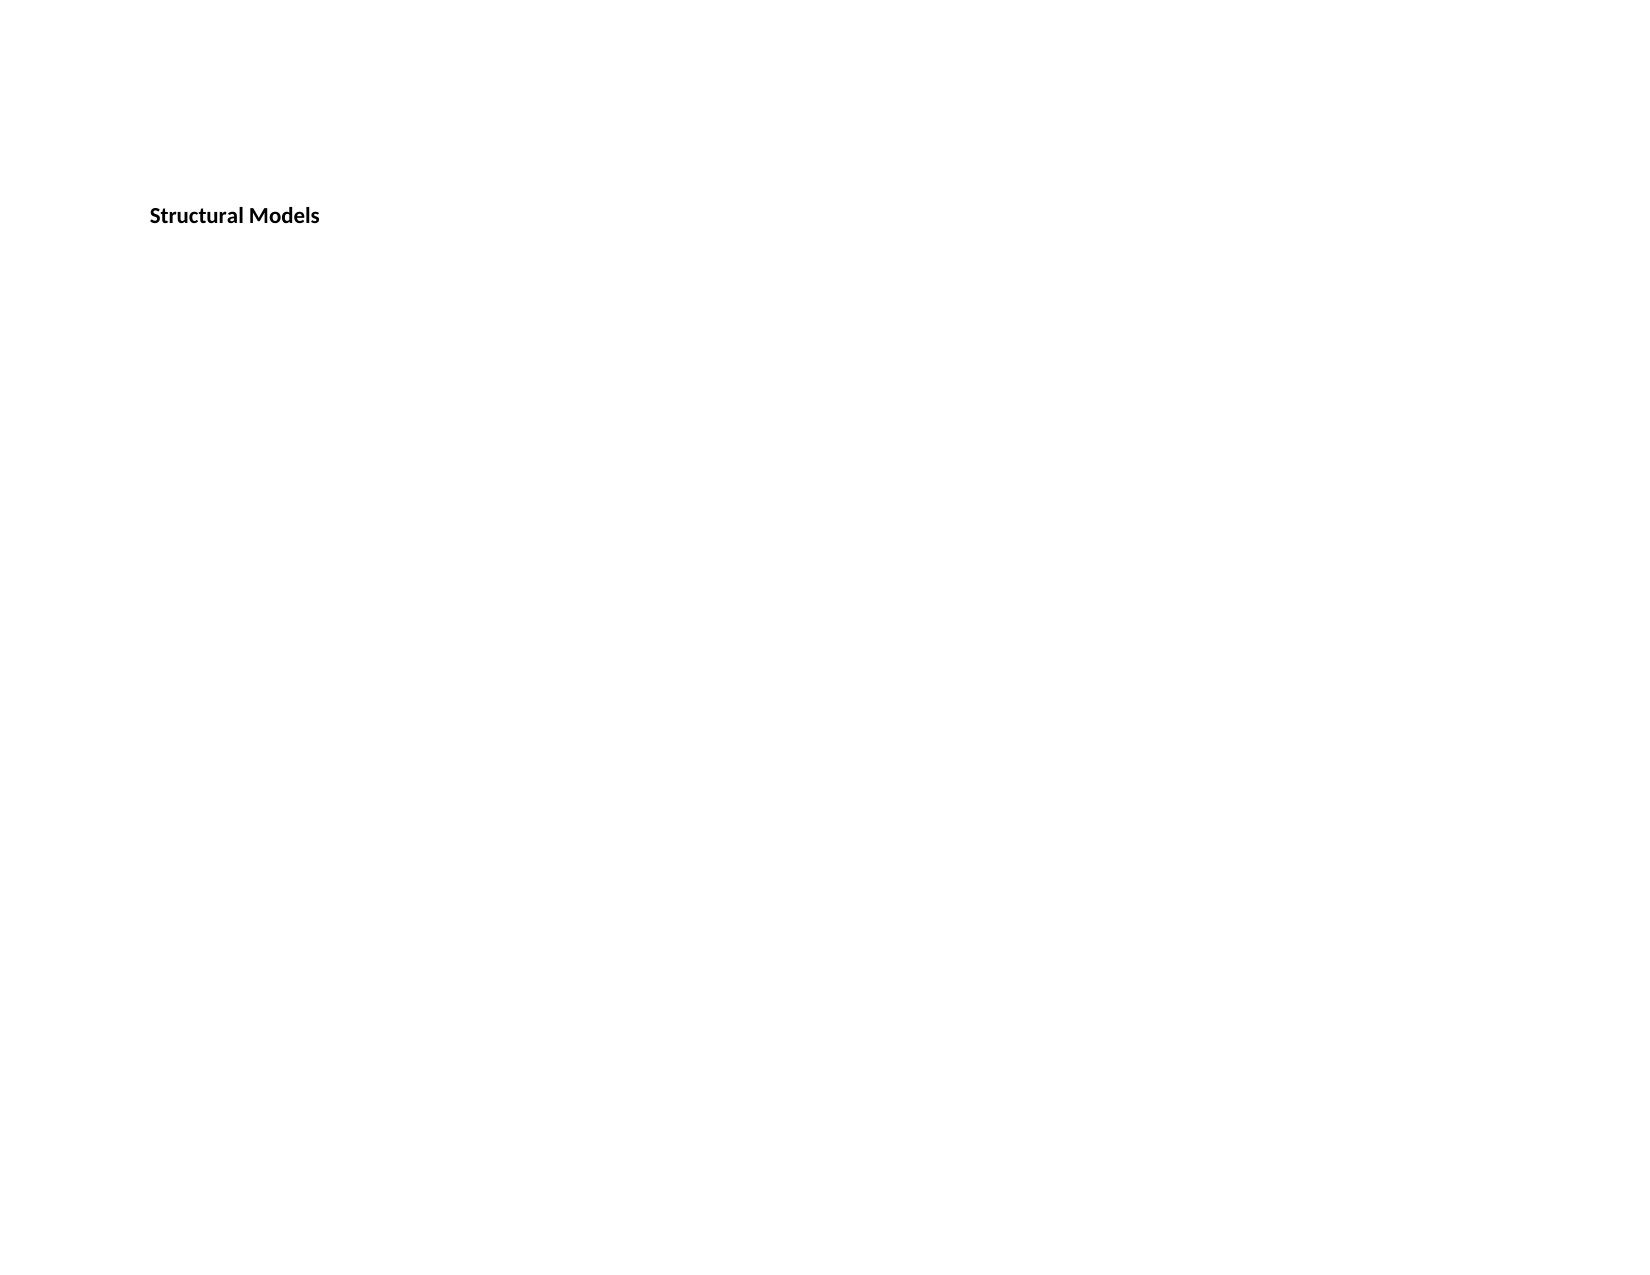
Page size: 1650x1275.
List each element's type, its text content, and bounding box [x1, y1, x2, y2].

subtitle Structural Models [149, 201, 894, 229]
